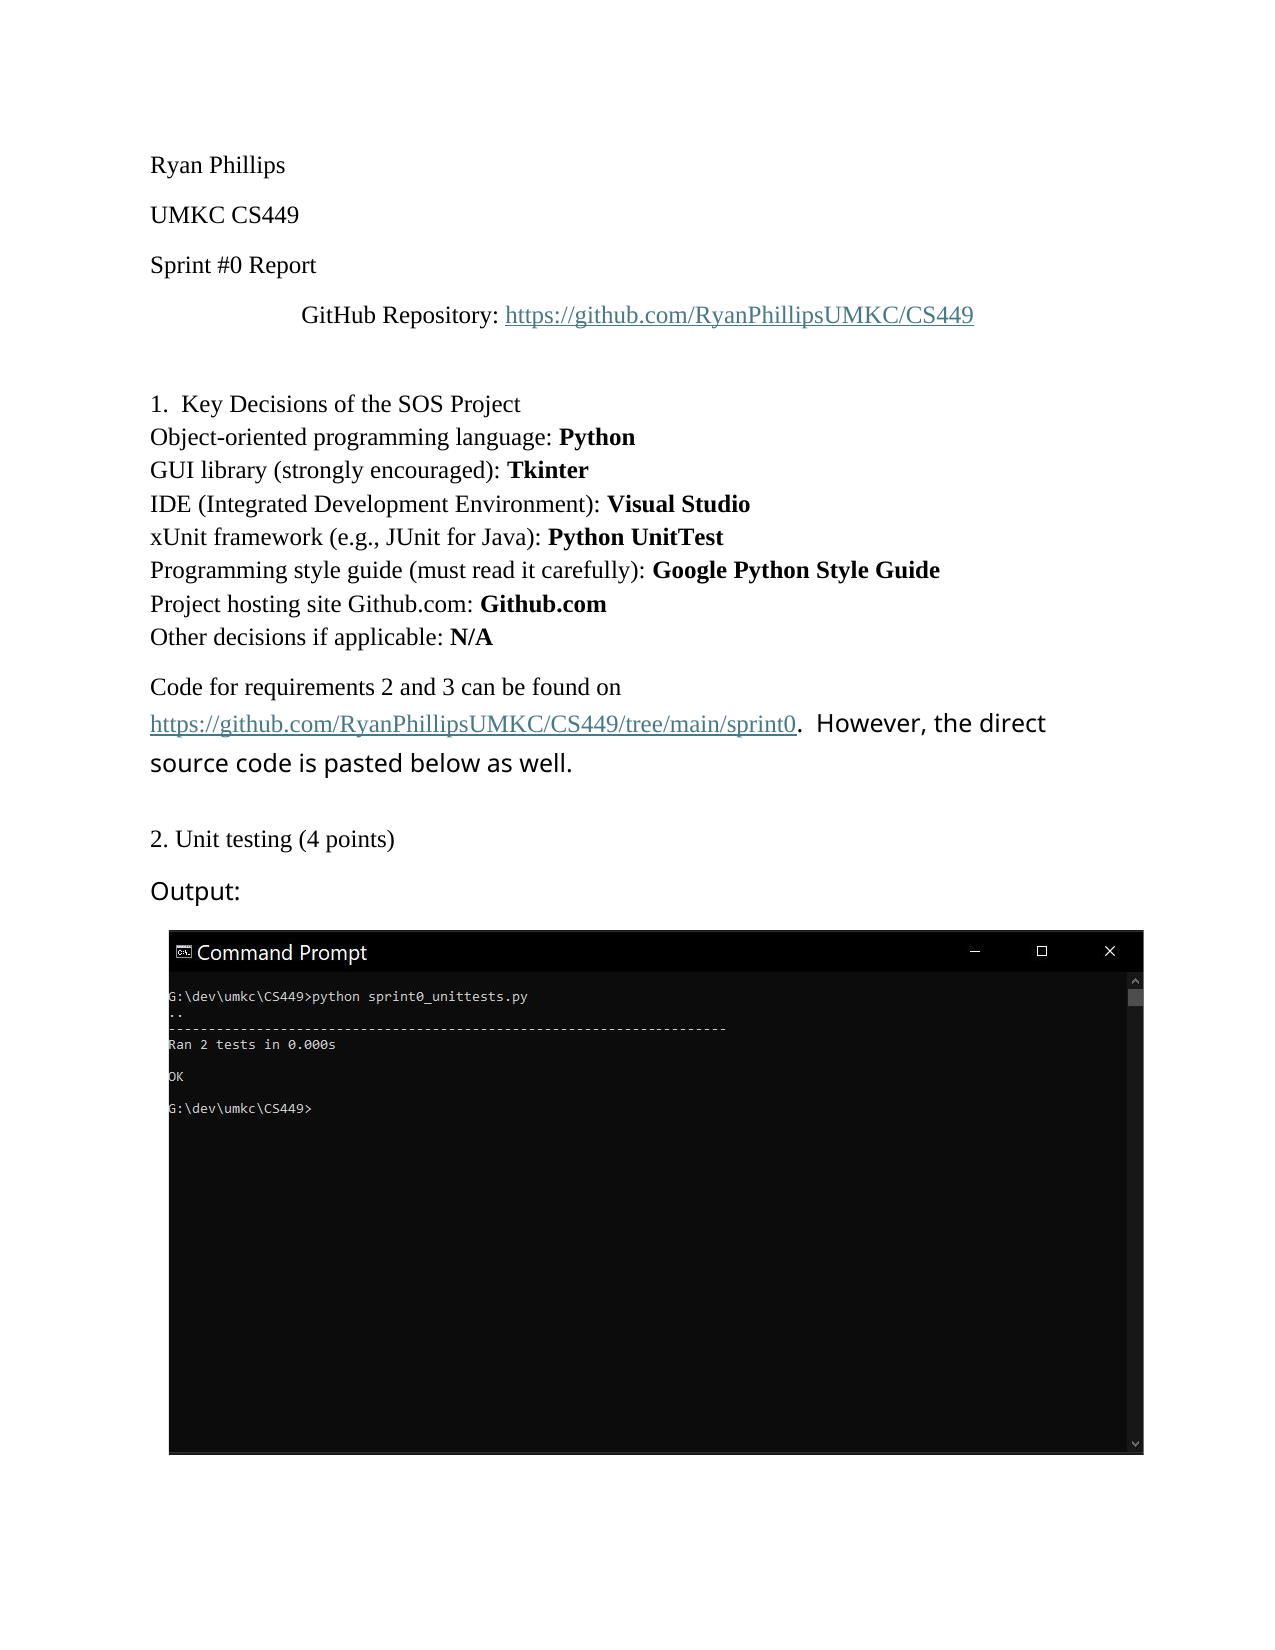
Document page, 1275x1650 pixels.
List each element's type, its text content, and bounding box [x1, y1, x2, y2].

text GitHub Repository: https://github.com/RyanPhillipsUMKC/CS449 [150, 300, 1125, 329]
text Code for requirements 2 and 3 can be found on https://github.com/RyanPhillipsUMKC/CS449/tree/main/sprint0. However, the direct source code is pasted below as well. 2. Unit testing (4 points) [150, 672, 1125, 852]
text UMKC CS449 [150, 200, 1125, 229]
text Sprint #0 Report [150, 250, 1125, 279]
text Output: [150, 874, 1125, 908]
text Ryan Phillips [150, 150, 1125, 179]
text 1. Key Decisions of the SOS Project Object-oriented programming language: Python GUI library (strongly encouraged): Tkinter IDE (Integrated Development Environment): Visual Studio xUnit framework (e.g., JUnit for Java): Python UnitTest Programming style guide (must read it carefully): Google Python Style Guide Project hosting site Github.com: Github.com Other decisions if applicable: N/A [150, 350, 1125, 651]
